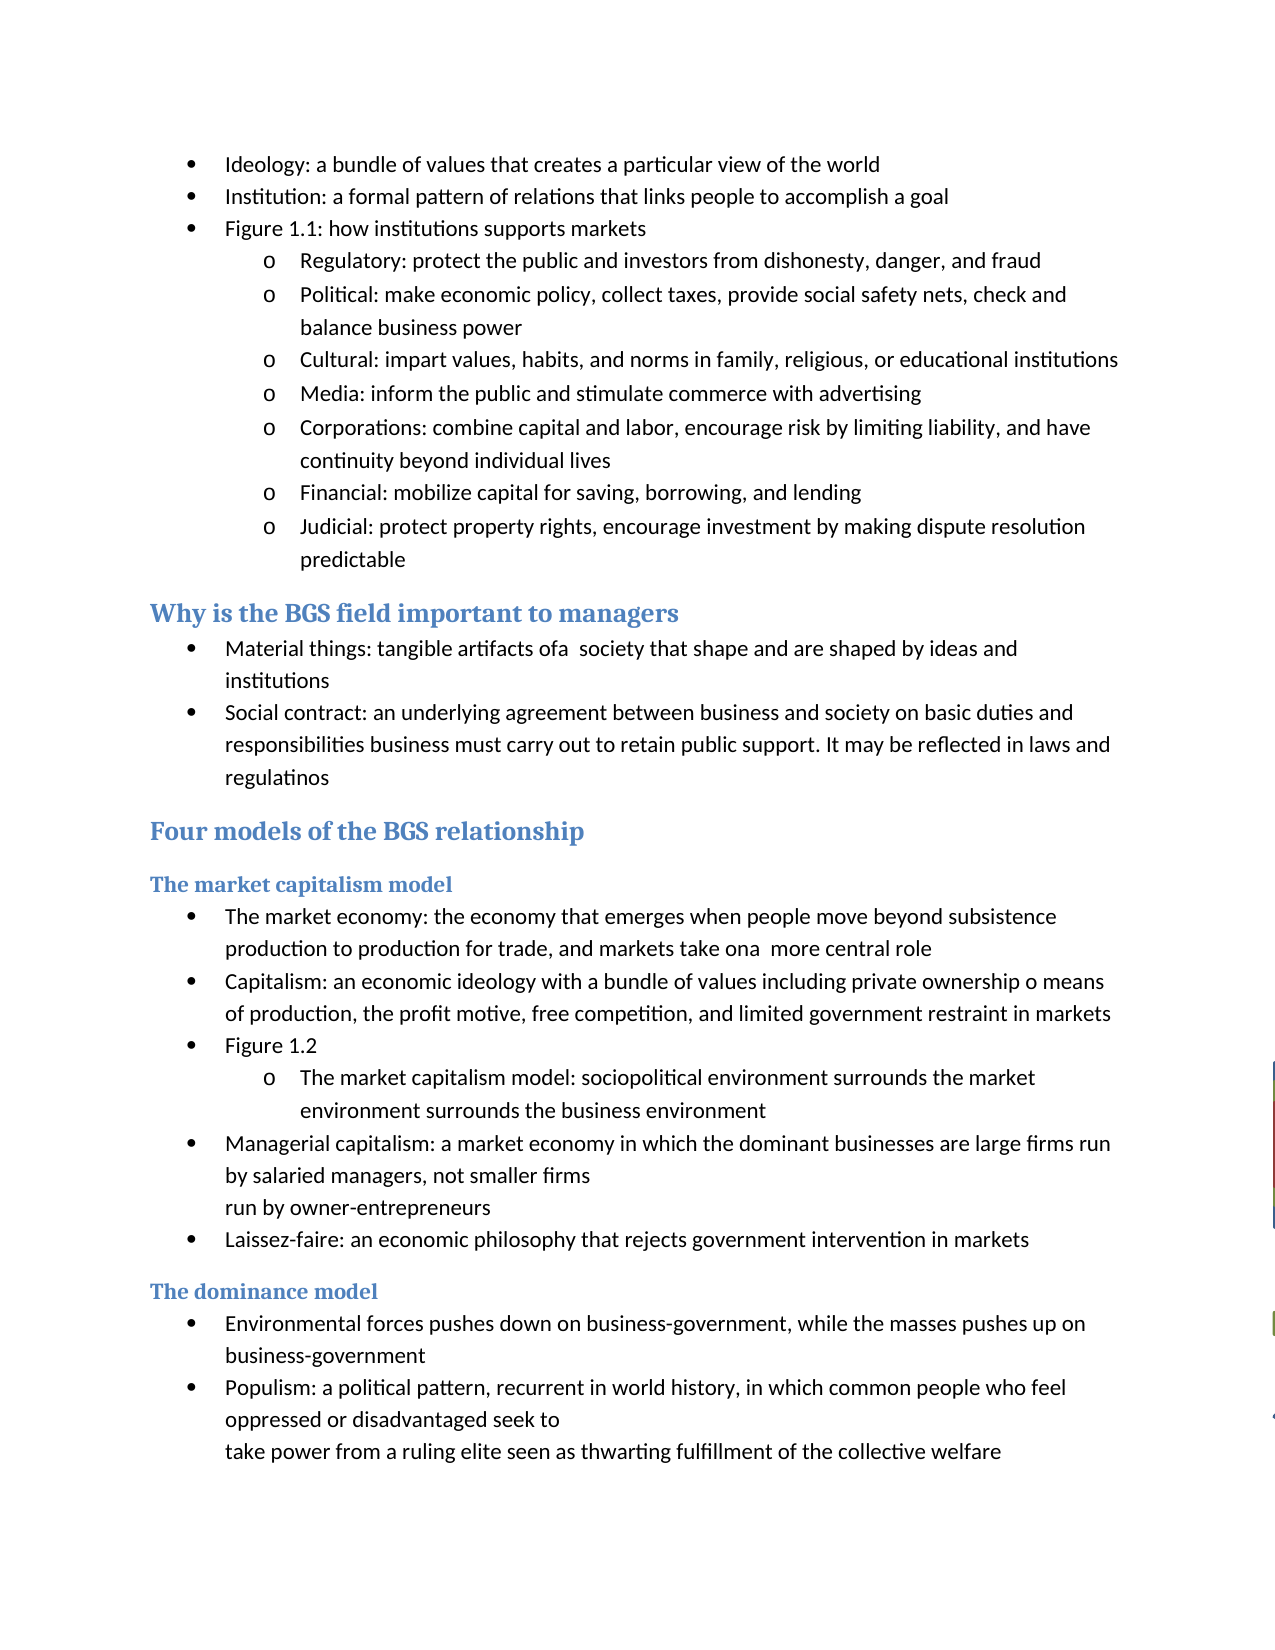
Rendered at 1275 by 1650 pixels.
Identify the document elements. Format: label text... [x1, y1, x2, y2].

list Managerial capitalism: a market economy in which the dominant businesses are large firms run by salaried managers, not smaller firms run by owner-entrepreneurs [187, 1129, 1125, 1221]
subtitle The dominance model [150, 1278, 1125, 1305]
list Corporations: combine capital and labor, encourage risk by limiting liability, and have continuity beyond individual lives [262, 413, 1125, 474]
list Media: inform the public and stimulate commerce with advertising [262, 379, 1125, 408]
list The market capitalism model: sociopolitical environment surrounds the market environment surrounds the business environment [262, 1063, 1125, 1125]
list The market economy: the economy that emerges when people move beyond subsistence production to production for trade, and markets take ona more central role [187, 902, 1125, 963]
list Social contract: an underlying agreement between business and society on basic duties and responsibilities business must carry out to retain public support. It may be reflected in laws and regulatinos [187, 698, 1125, 791]
list Financial: mobilize capital for saving, borrowing, and lending [262, 478, 1125, 507]
list Figure 1.2 [187, 1031, 1125, 1059]
subtitle Four models of the BGS relationship [150, 816, 1125, 847]
list Judicial: protect property rights, encourage investment by making dispute resolution predictable [262, 512, 1125, 573]
list Institution: a formal pattern of relations that links people to accomplish a goal [187, 182, 1125, 210]
subtitle Why is the BGS field important to managers [150, 598, 1125, 629]
list Laissez-faire: an economic philosophy that rejects government intervention in markets [187, 1225, 1125, 1253]
subtitle The market capitalism model [150, 872, 1125, 898]
list Environmental forces pushes down on business-government, while the masses pushes up on business-government [187, 1309, 1125, 1369]
list Material things: tangible artifacts ofa society that shape and are shaped by ideas and institutions [187, 634, 1125, 694]
list Figure 1.1: how institutions supports markets [187, 214, 1125, 242]
list Regulatory: protect the public and investors from dishonesty, danger, and fraud [262, 247, 1125, 276]
list Cultural: impart values, habits, and norms in family, religious, or educational institutions [262, 346, 1125, 375]
list Capitalism: an economic ideology with a bundle of values including private ownership o means of production, the profit motive, free competition, and limited government restraint in markets [187, 967, 1125, 1027]
list Political: make economic policy, collect taxes, provide social safety nets, check and balance business power [262, 280, 1125, 341]
list Ideology: a bundle of values that creates a particular view of the world [187, 150, 1125, 178]
list Populism: a political pattern, recurrent in world history, in which common people who feel oppressed or disadvantaged seek to take power from a ruling elite seen as thwarting fulfillment of the collective welfare [187, 1373, 1125, 1465]
